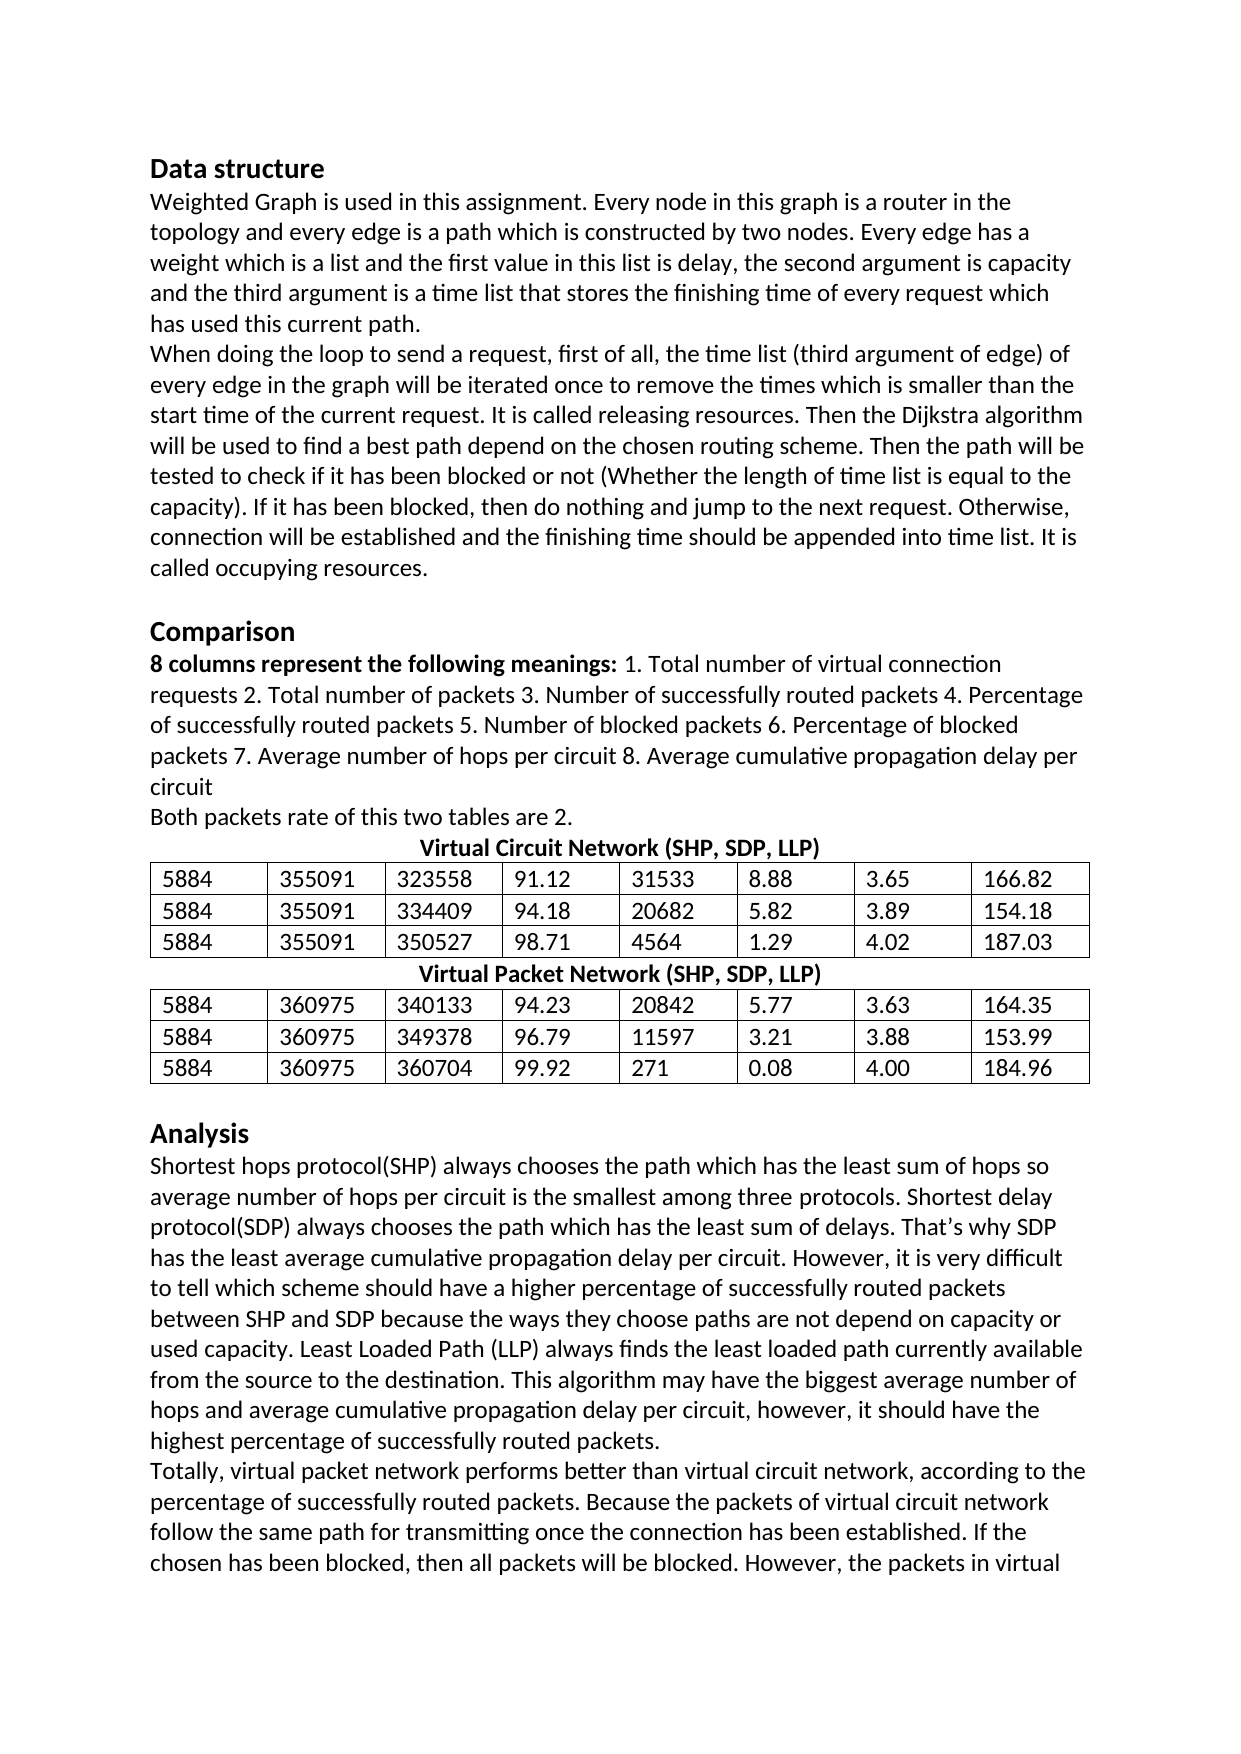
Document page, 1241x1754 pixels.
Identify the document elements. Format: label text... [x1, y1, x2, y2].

table_cell 1.29 [738, 926, 854, 957]
table_header 31533 [620, 863, 737, 894]
table_cell 3.88 [855, 1021, 971, 1052]
table_cell 153.99 [972, 1021, 1089, 1052]
table_header 340133 [386, 990, 502, 1020]
table_cell 4.02 [855, 926, 971, 957]
table_cell 360704 [386, 1053, 502, 1083]
table_cell 355091 [268, 895, 385, 925]
table_cell 187.03 [972, 926, 1089, 957]
table_cell 0.08 [738, 1053, 854, 1083]
table_header 166.82 [972, 863, 1089, 894]
table_cell 94.18 [503, 895, 619, 925]
table_cell 5884 [151, 926, 267, 957]
table_cell 360975 [268, 1021, 385, 1052]
table_cell 5884 [151, 1021, 267, 1052]
table_cell 5884 [151, 1053, 267, 1083]
table_header 164.35 [972, 990, 1089, 1020]
table_cell 271 [620, 1053, 737, 1083]
table_cell 20682 [620, 895, 737, 925]
table_cell 11597 [620, 1021, 737, 1052]
text Virtual Packet Network (SHP, SDP, LLP) [150, 958, 1090, 988]
text Analysis [150, 1115, 1090, 1150]
table_header 360975 [268, 990, 385, 1020]
table_header 94.23 [503, 990, 619, 1020]
table_cell 99.92 [503, 1053, 619, 1083]
text Data structure [150, 150, 1090, 186]
table_cell 355091 [268, 926, 385, 957]
text Comparison [150, 613, 1090, 648]
table_header 5884 [151, 863, 267, 894]
table_header 91.12 [503, 863, 619, 894]
table_cell 154.18 [972, 895, 1089, 925]
table_cell 334409 [386, 895, 502, 925]
table_cell 5884 [151, 895, 267, 925]
text When doing the loop to send a request, first of all, the time list (third argument of edge) of every edge in the graph will be iterated once to remove the times which is smaller than the start time of the current request. It is called releasing resources. Then the Dijkstra algorithm will be used to find a best path depend on the chosen routing scheme. Then the path will be tested to check if it has been blocked or not (Whether the length of time list is equal to the capacity). If it has been blocked, then do nothing and jump to the next request. Otherwise, connection will be established and the finishing time should be appended into time list. It is called occupying resources. [150, 338, 1090, 582]
text Weighted Graph is used in this assignment. Every node in this graph is a router in the topology and every edge is a path which is constructed by two nodes. Every edge has a weight which is a list and the first value in this list is delay, the second argument is capacity and the third argument is a time list that stores the finishing time of every request which has used this current path. [150, 186, 1090, 338]
text Virtual Circuit Network (SHP, SDP, LLP) [150, 832, 1090, 862]
table_header 323558 [386, 863, 502, 894]
table_header 5.77 [738, 990, 854, 1020]
text Shortest hops protocol(SHP) always chooses the path which has the least sum of hops so average number of hops per circuit is the smallest among three protocols. Shortest delay protocol(SDP) always chooses the path which has the least sum of delays. That’s why SDP has the least average cumulative propagation delay per circuit. However, it is very difficult to tell which scheme should have a higher percentage of successfully routed packets between SHP and SDP because the ways they choose paths are not depend on capacity or used capacity. Least Loaded Path (LLP) always finds the least loaded path currently available from the source to the destination. This algorithm may have the biggest average number of hops and average cumulative propagation delay per circuit, however, it should have the highest percentage of successfully routed packets. [150, 1150, 1090, 1456]
table_cell 350527 [386, 926, 502, 957]
table_cell 4564 [620, 926, 737, 957]
table_cell 4.00 [855, 1053, 971, 1083]
text Both packets rate of this two tables are 2. [150, 801, 1090, 832]
table_cell 3.89 [855, 895, 971, 925]
table_cell 96.79 [503, 1021, 619, 1052]
table_cell 184.96 [972, 1053, 1089, 1083]
table_cell 98.71 [503, 926, 619, 957]
table_cell 349378 [386, 1021, 502, 1052]
text 8 columns represent the following meanings: 1. Total number of virtual connection requests 2. Total number of packets 3. Number of successfully routed packets 4. Percentage of successfully routed packets 5. Number of blocked packets 6. Percentage of blocked packets 7. Average number of hops per circuit 8. Average cumulative propagation delay per circuit [150, 648, 1090, 801]
table_header 3.65 [855, 863, 971, 894]
table_header 5884 [151, 990, 267, 1020]
table_header 355091 [268, 863, 385, 894]
table_cell 360975 [268, 1053, 385, 1083]
table_cell 3.21 [738, 1021, 854, 1052]
table_header 20842 [620, 990, 737, 1020]
table_header 8.88 [738, 863, 854, 894]
table_cell 5.82 [738, 895, 854, 925]
table_header 3.63 [855, 990, 971, 1020]
